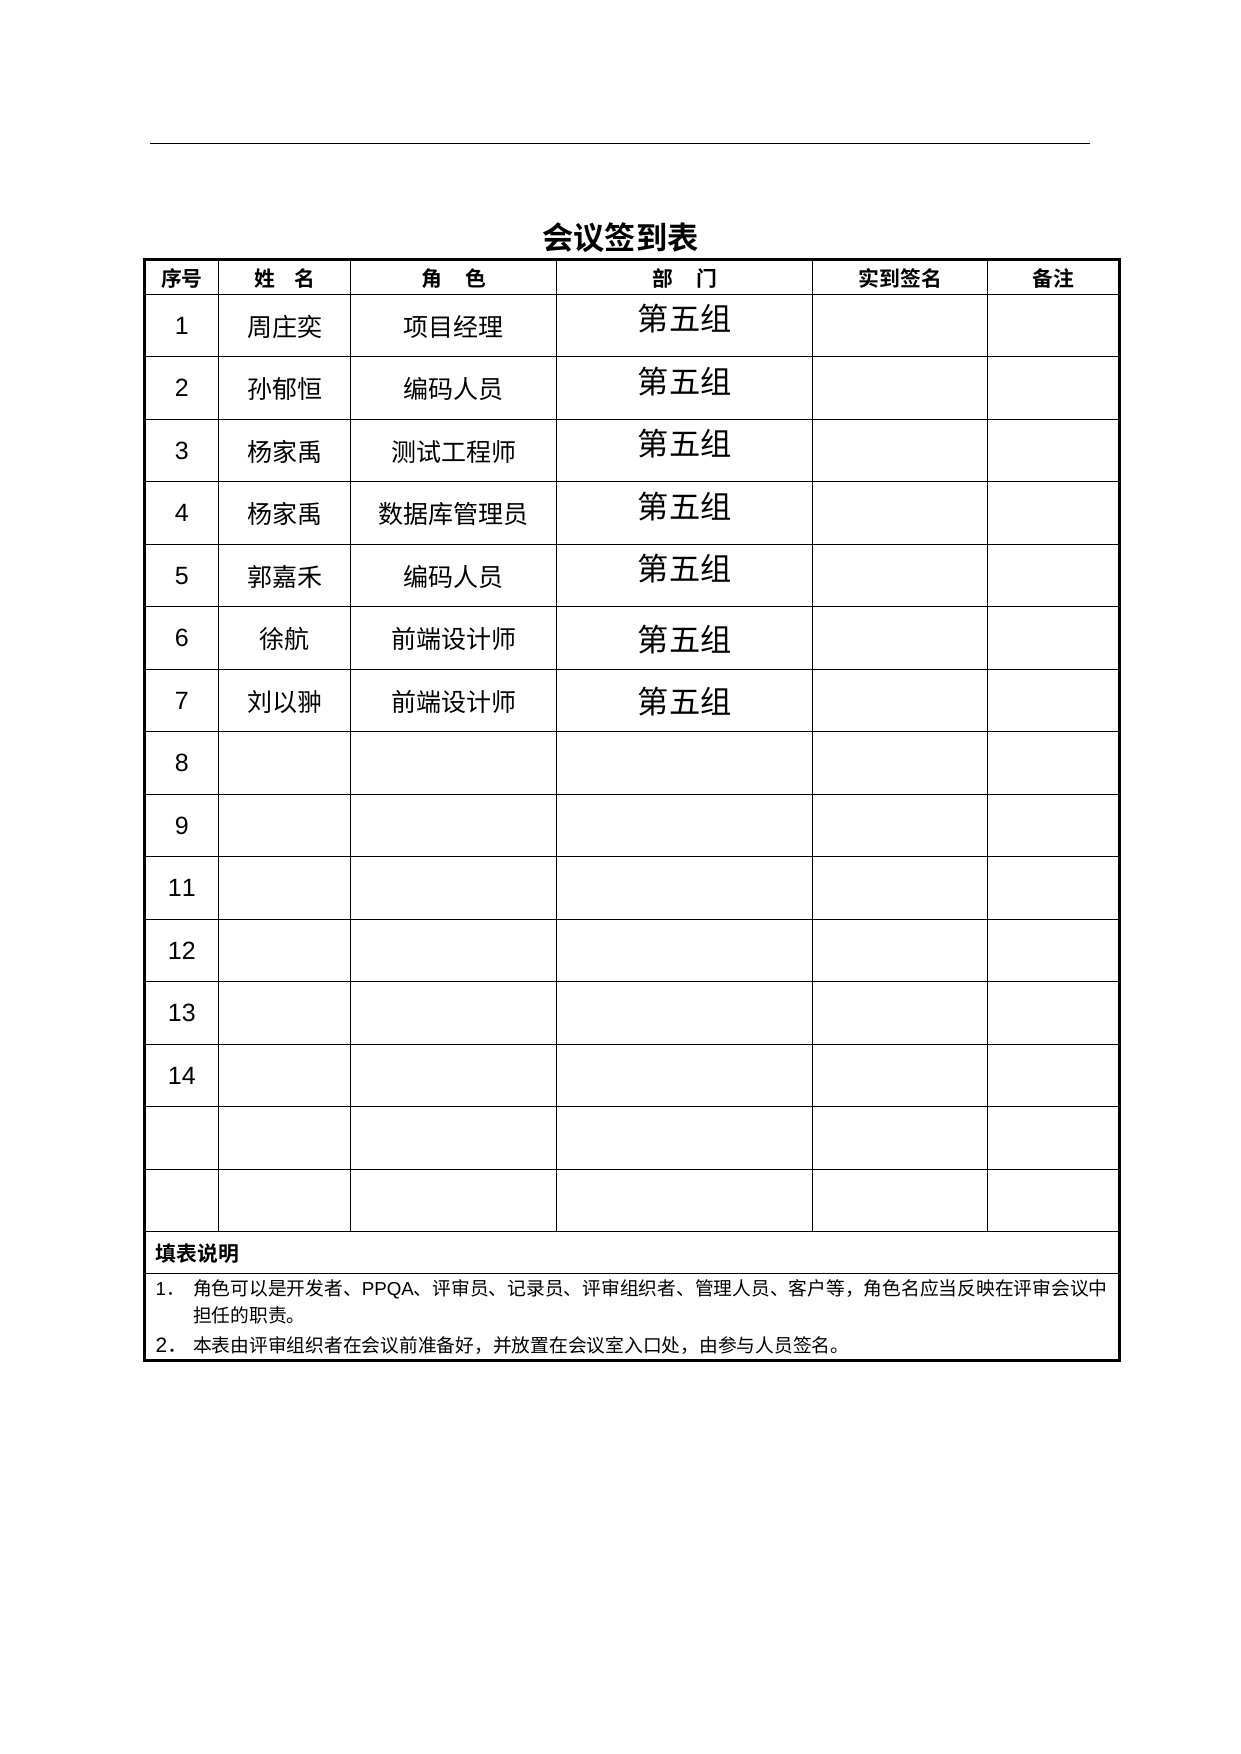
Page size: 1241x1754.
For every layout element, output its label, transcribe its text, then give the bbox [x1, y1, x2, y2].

table_cell [988, 732, 1118, 793]
table_cell 前端设计师 [351, 670, 556, 731]
table_cell 13 [146, 982, 218, 1043]
table_cell [988, 420, 1118, 481]
table_cell 杨家禹 [219, 420, 350, 481]
table_cell [557, 732, 812, 793]
table_cell [988, 795, 1118, 856]
table_cell [813, 420, 987, 481]
table_cell [219, 732, 350, 793]
table_cell 8 [146, 732, 218, 793]
table_cell [813, 1107, 987, 1168]
table_cell [219, 1170, 350, 1231]
table_cell 徐航 [219, 607, 350, 668]
table_cell 杨家禹 [219, 482, 350, 543]
table_cell 5 [146, 545, 218, 606]
table_cell [557, 857, 812, 918]
table_cell [557, 1045, 812, 1106]
table_cell [351, 1045, 556, 1106]
table_cell 第五组 [557, 607, 812, 668]
table_cell [557, 1170, 812, 1231]
table_cell [219, 857, 350, 918]
table_cell [813, 1045, 987, 1106]
table_cell [988, 607, 1118, 668]
table_cell [813, 982, 987, 1043]
table_cell 第五组 [557, 670, 812, 731]
table_cell 1 [146, 295, 218, 356]
table_header 备注 [988, 261, 1118, 293]
table_header 部 门 [557, 261, 812, 293]
table_cell 12 [146, 920, 218, 981]
table_cell 第五组 [557, 545, 812, 606]
table_cell [988, 857, 1118, 918]
table_cell [813, 607, 987, 668]
table_cell [988, 482, 1118, 543]
table_header 姓 名 [219, 261, 350, 293]
table_cell [988, 1045, 1118, 1106]
table_cell 第五组 [557, 482, 812, 543]
table_cell [146, 1107, 218, 1168]
table_cell 编码人员 [351, 357, 556, 418]
table_cell 角色可以是开发者、PPQA、评审员、记录员、评审组织者、管理人员、客户等，角色名应当反映在评审会议中担任的职责。 本表由评审组织者在会议前准备好，并放置在会议室入口处，由参与人员签名。 [146, 1274, 1118, 1358]
table_cell [557, 795, 812, 856]
table_cell 3 [146, 420, 218, 481]
table_cell [813, 920, 987, 981]
table_cell 刘以翀 [219, 670, 350, 731]
table_cell 6 [146, 607, 218, 668]
table_cell [813, 1170, 987, 1231]
table_cell 测试工程师 [351, 420, 556, 481]
table_cell 7 [146, 670, 218, 731]
table_cell [351, 732, 556, 793]
table_cell [988, 1107, 1118, 1168]
table_cell [813, 732, 987, 793]
table_cell [988, 982, 1118, 1043]
table_cell [813, 482, 987, 543]
table_cell 第五组 [557, 295, 812, 356]
table_header 序号 [146, 261, 218, 293]
table_cell [813, 545, 987, 606]
table_cell 2 [146, 357, 218, 418]
table_cell [219, 1107, 350, 1168]
table_cell [988, 295, 1118, 356]
table_cell [146, 1170, 218, 1231]
table_cell [219, 795, 350, 856]
table_cell [813, 295, 987, 356]
table_cell [219, 982, 350, 1043]
table_cell 填表说明 [146, 1232, 1118, 1273]
table_cell [351, 1170, 556, 1231]
table_cell 4 [146, 482, 218, 543]
table_cell [351, 982, 556, 1043]
table_header 角 色 [351, 261, 556, 293]
text 会议签到表 [150, 213, 1090, 258]
table_cell [351, 920, 556, 981]
table_cell [813, 670, 987, 731]
table_cell 9 [146, 795, 218, 856]
table_cell 编码人员 [351, 545, 556, 606]
table_cell [351, 857, 556, 918]
table_cell 第五组 [557, 357, 812, 418]
table_cell [988, 545, 1118, 606]
table_cell 11 [146, 857, 218, 918]
table_cell [988, 357, 1118, 418]
table_cell [988, 670, 1118, 731]
table_cell [813, 857, 987, 918]
table_cell [557, 920, 812, 981]
table_cell 郭嘉禾 [219, 545, 350, 606]
table_cell 周庄奕 [219, 295, 350, 356]
table_cell [988, 1170, 1118, 1231]
table_cell 孙郁恒 [219, 357, 350, 418]
table_cell [219, 1045, 350, 1106]
table_cell 项目经理 [351, 295, 556, 356]
table_cell 14 [146, 1045, 218, 1106]
table_header 实到签名 [813, 261, 987, 293]
table_cell [219, 920, 350, 981]
table_cell [557, 1107, 812, 1168]
table_cell 数据库管理员 [351, 482, 556, 543]
table_cell [988, 920, 1118, 981]
table_cell 前端设计师 [351, 607, 556, 668]
table_cell [557, 982, 812, 1043]
table_cell 第五组 [557, 420, 812, 481]
table_cell [351, 795, 556, 856]
table_cell [813, 795, 987, 856]
table_cell [351, 1107, 556, 1168]
table_cell [813, 357, 987, 418]
